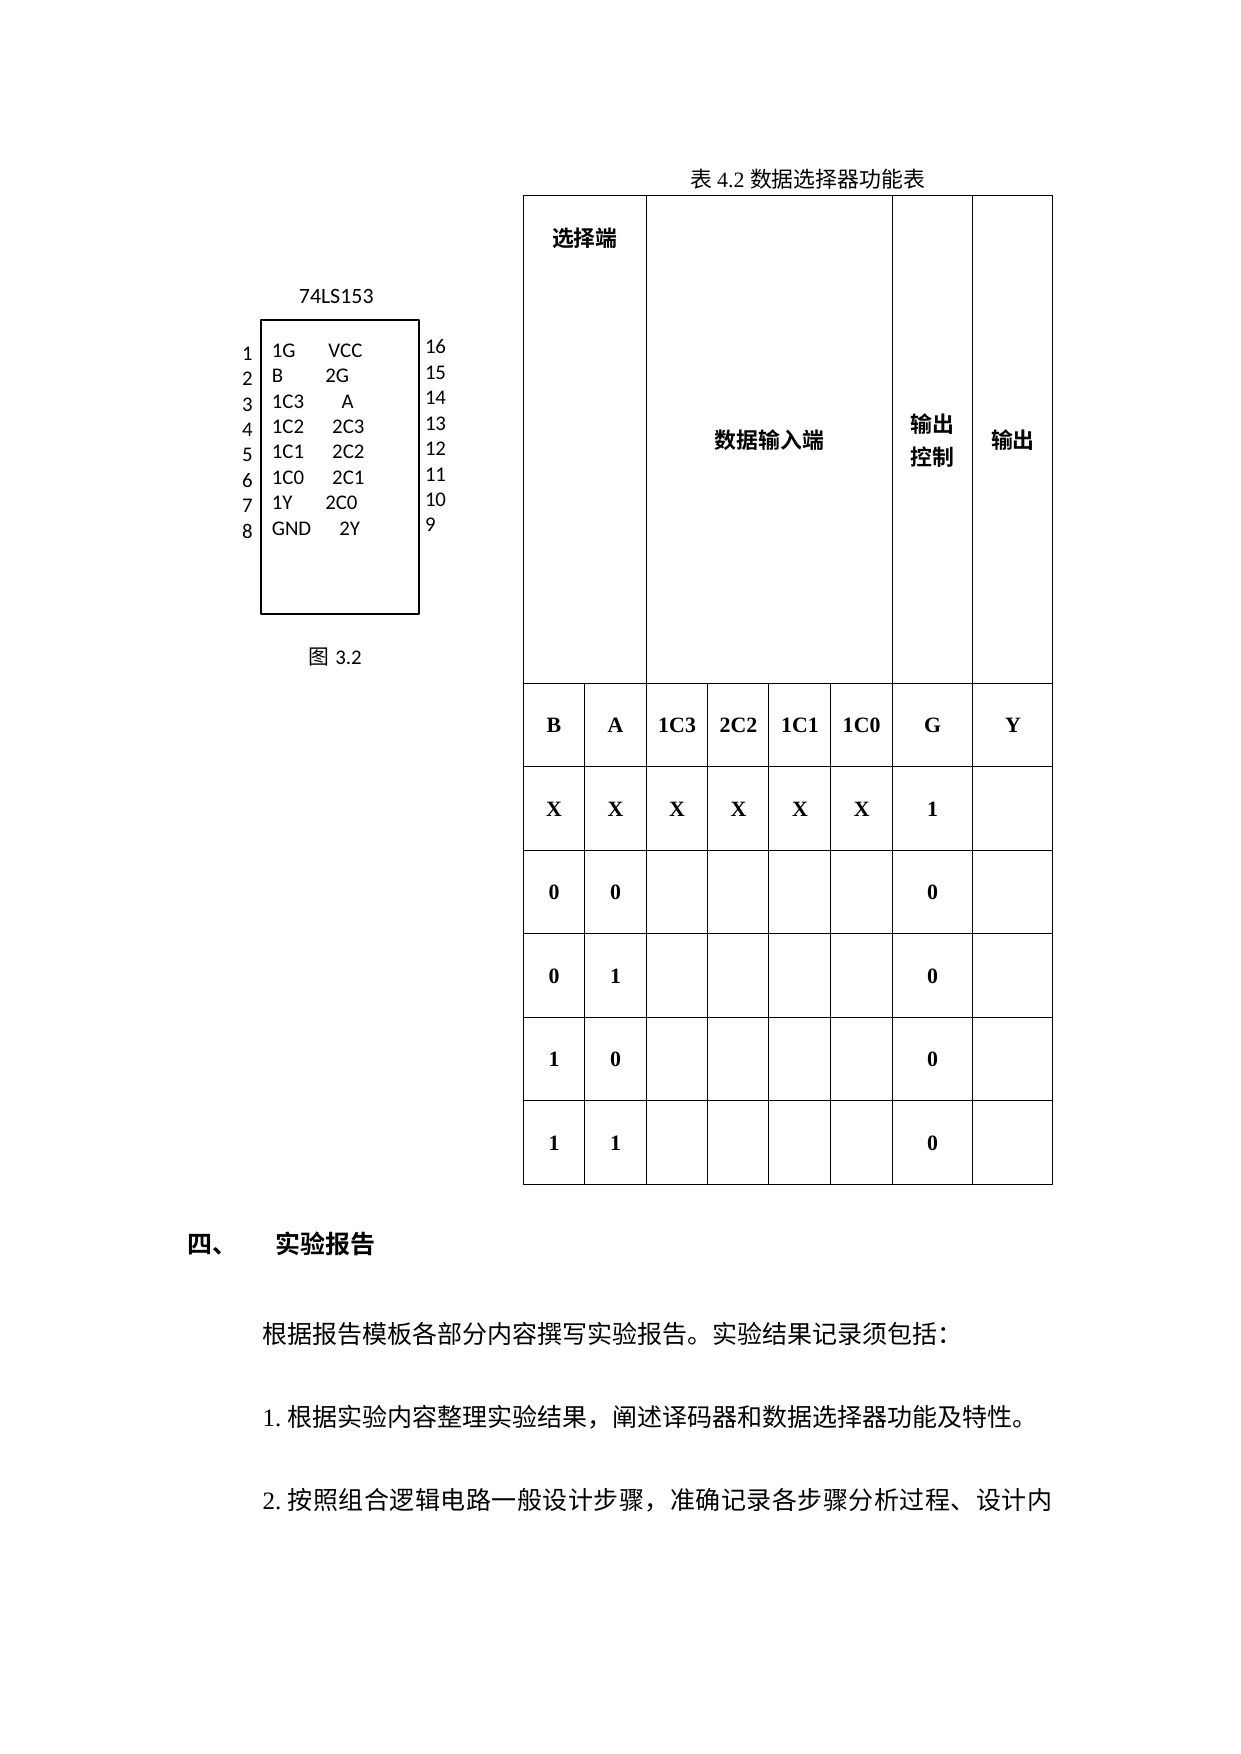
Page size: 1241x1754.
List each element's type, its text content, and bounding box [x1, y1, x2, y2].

table_cell [769, 1101, 830, 1184]
table_cell [973, 767, 1052, 850]
table_cell G [893, 684, 972, 766]
table_cell [708, 1101, 768, 1184]
table_cell B [524, 684, 584, 766]
table_cell [973, 1101, 1052, 1184]
table_cell [647, 1018, 707, 1100]
table_cell 1C1 [769, 684, 830, 766]
table_cell X [524, 767, 584, 850]
list 根据实验内容整理实验结果，阐述译码器和数据选择器功能及特性。 [187, 1383, 1053, 1448]
table_cell 0 [524, 851, 584, 933]
table_cell 0 [585, 851, 646, 933]
table_cell [647, 934, 707, 1017]
table_cell [647, 1101, 707, 1184]
table_cell X [831, 767, 892, 850]
table_header 选择端 [524, 196, 646, 683]
table_cell Y [973, 684, 1052, 766]
table_cell [973, 851, 1052, 933]
table_cell [769, 934, 830, 1017]
table_cell [831, 1101, 892, 1184]
table_cell 1 [524, 1101, 584, 1184]
table_cell [769, 1018, 830, 1100]
table_cell A [585, 684, 646, 766]
table_cell 0 [585, 1018, 646, 1100]
table_cell 0 [893, 851, 972, 933]
table_header 数据输入端 [647, 196, 892, 683]
table_cell 0 [893, 1101, 972, 1184]
table_cell 1 [585, 934, 646, 1017]
table_cell 1 [585, 1101, 646, 1184]
table_cell [831, 934, 892, 1017]
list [187, 1466, 1053, 1531]
table_cell 2C2 [708, 684, 768, 766]
table_cell [708, 1018, 768, 1100]
table_cell [973, 1018, 1052, 1100]
table_cell 0 [893, 934, 972, 1017]
table_cell X [647, 767, 707, 850]
table_cell 0 [524, 934, 584, 1017]
table_cell [647, 851, 707, 933]
list 表4.2 数据选择器功能表 [187, 162, 1053, 194]
table_cell X [769, 767, 830, 850]
table_cell 0 [893, 1018, 972, 1100]
text 根据报告模板各部分内容撰写实验报告。实验结果记录须包括： [187, 1300, 1053, 1365]
table_cell [831, 1018, 892, 1100]
table_cell 1C3 [647, 684, 707, 766]
table_cell [973, 934, 1052, 1017]
table_header 输出控制 [893, 196, 972, 683]
table_cell 1 [893, 767, 972, 850]
table_cell X [585, 767, 646, 850]
table_cell [708, 934, 768, 1017]
table_header 输出 [973, 196, 1052, 683]
table_cell [708, 851, 768, 933]
table_cell 1 [524, 1018, 584, 1100]
table_cell [831, 851, 892, 933]
list 实验报告 [187, 1210, 1053, 1275]
table_cell X [708, 767, 768, 850]
table_cell 1C0 [831, 684, 892, 766]
table_cell [769, 851, 830, 933]
